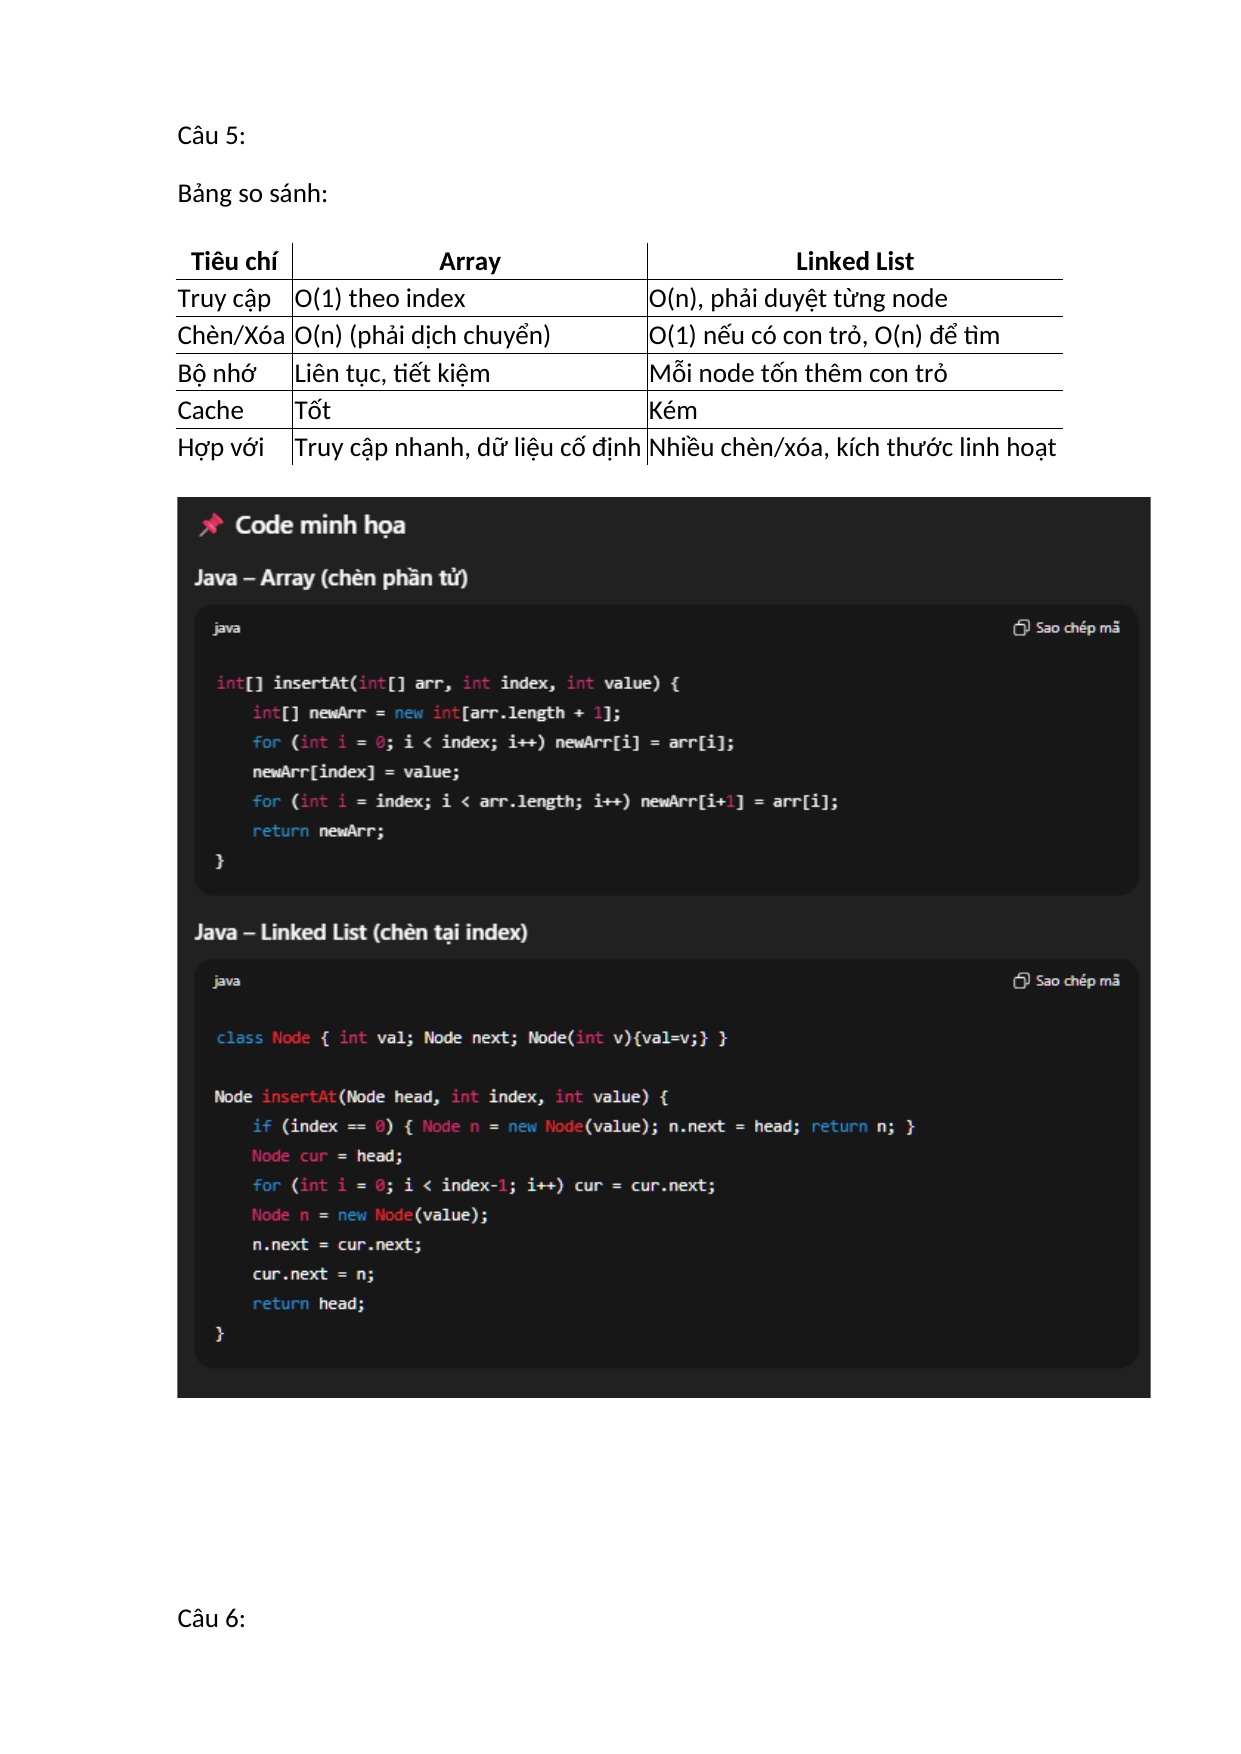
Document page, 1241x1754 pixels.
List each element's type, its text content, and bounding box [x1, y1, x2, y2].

table_header Linked List [648, 243, 1063, 279]
table_cell Truy cập nhanh, dữ liệu cố định [293, 429, 647, 465]
table_cell Cache [176, 391, 292, 427]
table_header Tiêu chí [176, 243, 292, 279]
table_cell O(1) nếu có con trỏ, O(n) để tìm [648, 317, 1063, 353]
picture [177, 497, 1151, 1398]
table_cell O(n) (phải dịch chuyển) [293, 317, 647, 353]
table_cell Bộ nhớ [176, 354, 292, 390]
text Câu 5: [177, 118, 1152, 151]
table_header Array [293, 243, 647, 279]
text Câu 6: [177, 1601, 1152, 1634]
table_cell O(1) theo index [293, 280, 647, 316]
table_cell Mỗi node tốn thêm con trỏ [648, 354, 1063, 390]
table_cell O(n), phải duyệt từng node [648, 280, 1063, 316]
table_cell Tốt [293, 391, 647, 427]
table_cell Chèn/Xóa [176, 317, 292, 353]
table_cell Truy cập [176, 280, 292, 316]
table_cell Hợp với [176, 429, 292, 465]
table_cell Liên tục, tiết kiệm [293, 354, 647, 390]
table_cell Kém [648, 391, 1063, 427]
table_cell Nhiều chèn/xóa, kích thước linh hoạt [648, 429, 1063, 465]
text Bảng so sánh: [177, 177, 1152, 209]
